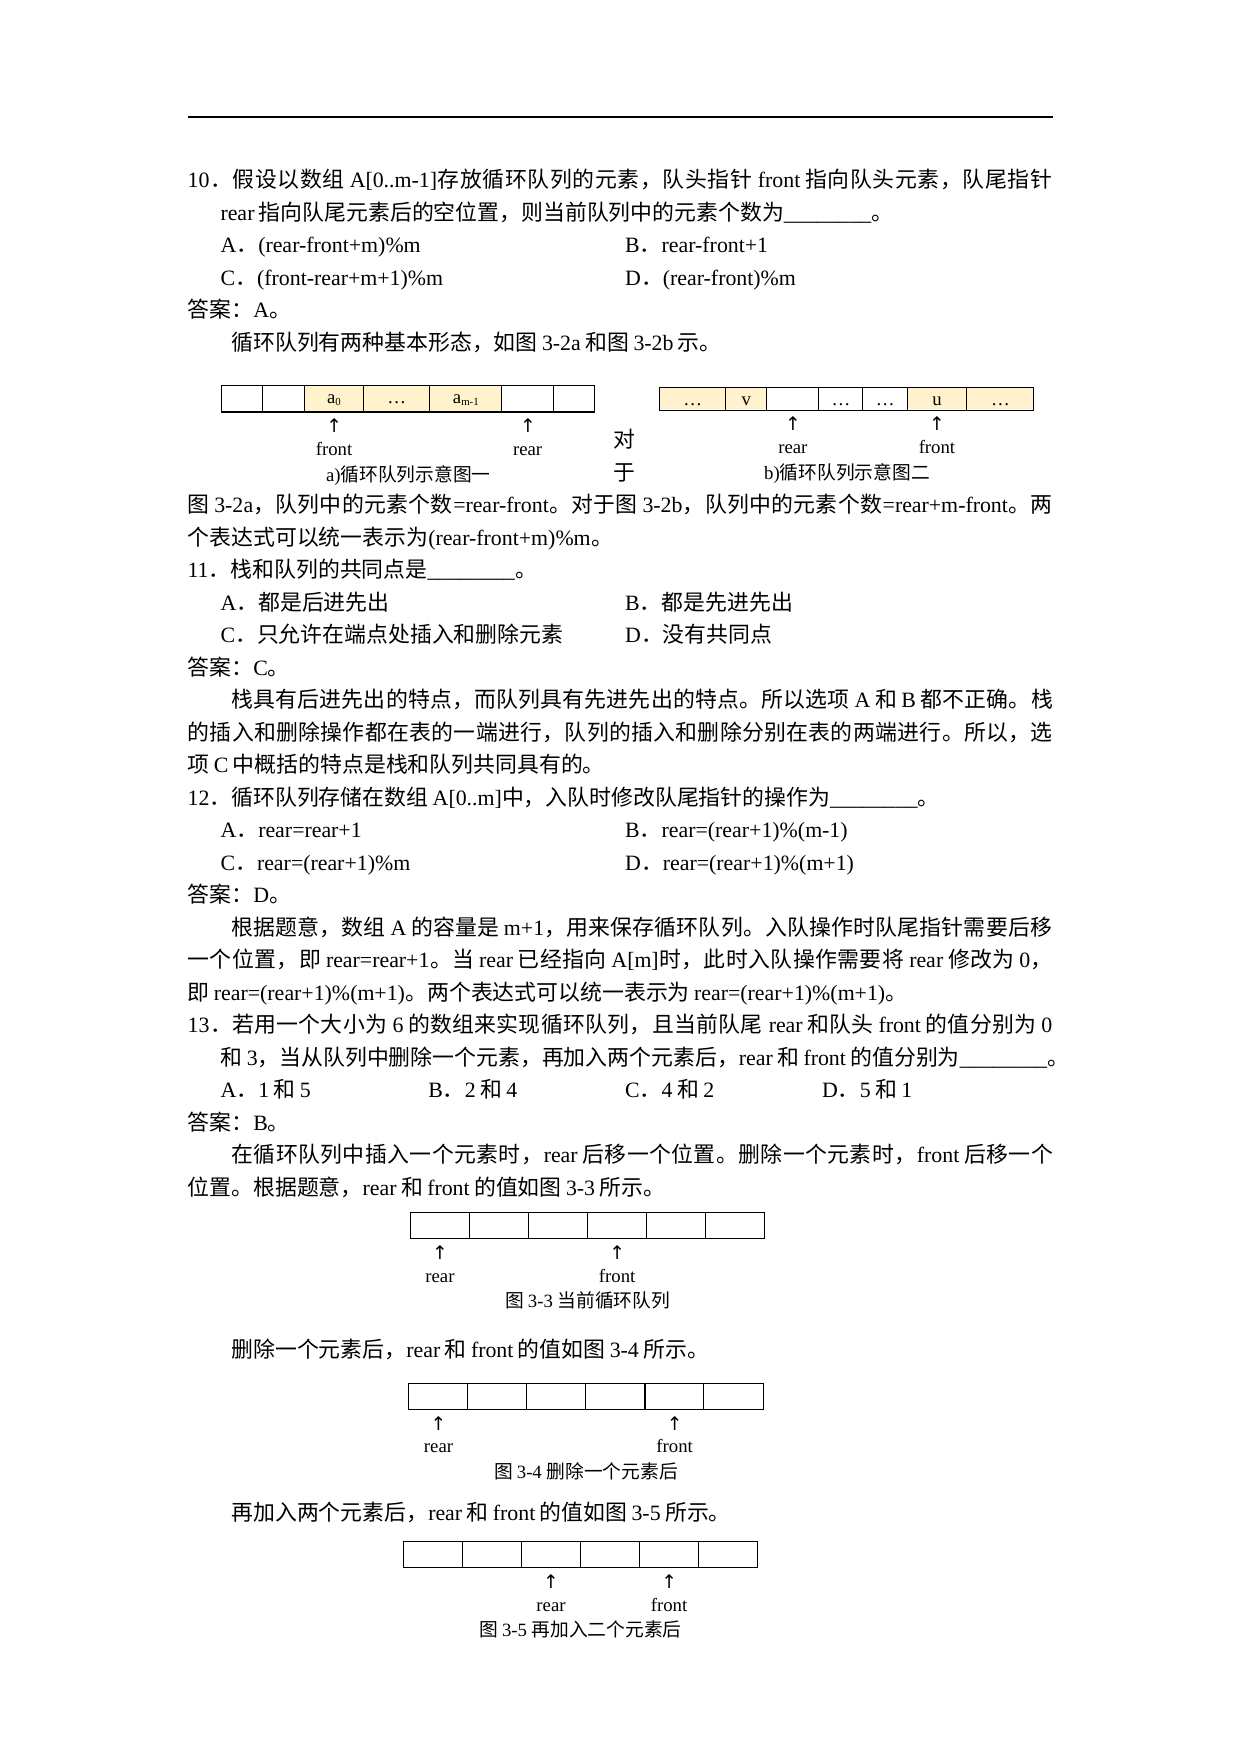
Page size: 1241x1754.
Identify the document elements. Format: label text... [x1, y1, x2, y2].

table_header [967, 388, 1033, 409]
text 对于图3-2a，队列中的元素个数=rear-front。对于图3-2b，队列中的元素个数=rear+m-front。两个表达式可以统一表示为(rear-front+m)%m。 [187, 422, 1053, 552]
text 根据题意，数组A的容量是m+1，用来保存循环队列。入队操作时队尾指针需要后移一个位置，即rear=rear+1。当rear已经指向A[m]时，此时入队操作需要将rear修改为0，即rear=(rear+1)%(m+1)。两个表达式可以统一表示为rear=(rear+1)%(m+1)。 [187, 909, 1053, 1007]
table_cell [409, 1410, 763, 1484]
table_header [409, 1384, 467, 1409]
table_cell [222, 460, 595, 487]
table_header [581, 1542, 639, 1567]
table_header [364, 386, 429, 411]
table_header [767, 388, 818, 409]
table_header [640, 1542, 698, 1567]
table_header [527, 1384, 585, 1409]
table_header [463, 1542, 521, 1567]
text A．都是后进先出 B．都是先进先出 [187, 584, 1053, 617]
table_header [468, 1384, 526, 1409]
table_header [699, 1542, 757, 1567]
text C．只允许在端点处插入和删除元素 D．没有共同点 [187, 617, 1053, 649]
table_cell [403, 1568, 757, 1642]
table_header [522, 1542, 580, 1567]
text 13．若用一个大小为6的数组来实现循环队列，且当前队尾rear和队头front的值分别为0和3，当从队列中删除一个元素，再加入两个元素后，rear和front的值分别为________。 [187, 1007, 1053, 1072]
text 答案：B。 [187, 1104, 1053, 1137]
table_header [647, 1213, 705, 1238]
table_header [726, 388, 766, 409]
text 删除一个元素后，rear和front的值如图3-4所示。 [187, 1332, 1053, 1364]
text 10．假设以数组A[0..m-1]存放循环队列的元素，队头指针front指向队头元素，队尾指针rear指向队尾元素后的空位置，则当前队列中的元素个数为________。 [187, 162, 1053, 227]
text 答案：C。 [187, 649, 1053, 682]
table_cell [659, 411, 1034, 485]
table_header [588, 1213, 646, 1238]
text 答案：A。 [187, 292, 1053, 324]
text C．(front-rear+m+1)%m D．(rear-front)%m [187, 259, 1053, 292]
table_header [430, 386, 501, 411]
text 在循环队列中插入一个元素时，rear后移一个位置。删除一个元素时，front后移一个位置。根据题意，rear和front的值如图3-3所示。 [187, 1137, 1053, 1202]
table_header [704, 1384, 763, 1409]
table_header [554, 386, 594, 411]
text 栈具有后进先出的特点，而队列具有先进先出的特点。所以选项A和B都不正确。栈的插入和删除操作都在表的一端进行，队列的插入和删除分别在表的两端进行。所以，选项C中概括的特点是栈和队列共同具有的。 [187, 682, 1053, 779]
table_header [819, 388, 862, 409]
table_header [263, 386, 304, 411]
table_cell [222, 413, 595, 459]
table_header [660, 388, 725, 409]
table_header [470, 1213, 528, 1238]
text A．1和5 B．2和C．4和2 D．5和1 [187, 1072, 1053, 1104]
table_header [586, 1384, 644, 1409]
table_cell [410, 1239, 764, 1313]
text 再加入两个元素后，rear和front的值如图3-5所示。 [187, 1494, 1053, 1527]
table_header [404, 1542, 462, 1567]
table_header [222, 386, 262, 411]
text 答案：D。 [187, 877, 1053, 909]
text A．rear=rear+1 B．rear=(rear+1)%(m-1) [187, 812, 1053, 844]
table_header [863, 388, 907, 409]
text 循环队列有两种基本形态，如图3-2a和图3-2b示。 [187, 324, 1053, 357]
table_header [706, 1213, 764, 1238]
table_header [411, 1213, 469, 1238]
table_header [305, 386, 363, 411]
text A．(rear-front+m)%m B．rear-front+1 [187, 227, 1053, 259]
text 11．栈和队列的共同点是________。 [187, 552, 1053, 584]
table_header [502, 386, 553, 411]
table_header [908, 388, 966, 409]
text 12．循环队列存储在数组A[0..m]中，入队时修改队尾指针的操作为________。 [187, 779, 1053, 812]
text C．rear=(rear+1)%m D．rear=(rear+1)%(m+1) [187, 844, 1053, 877]
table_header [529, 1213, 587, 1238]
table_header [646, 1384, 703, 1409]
